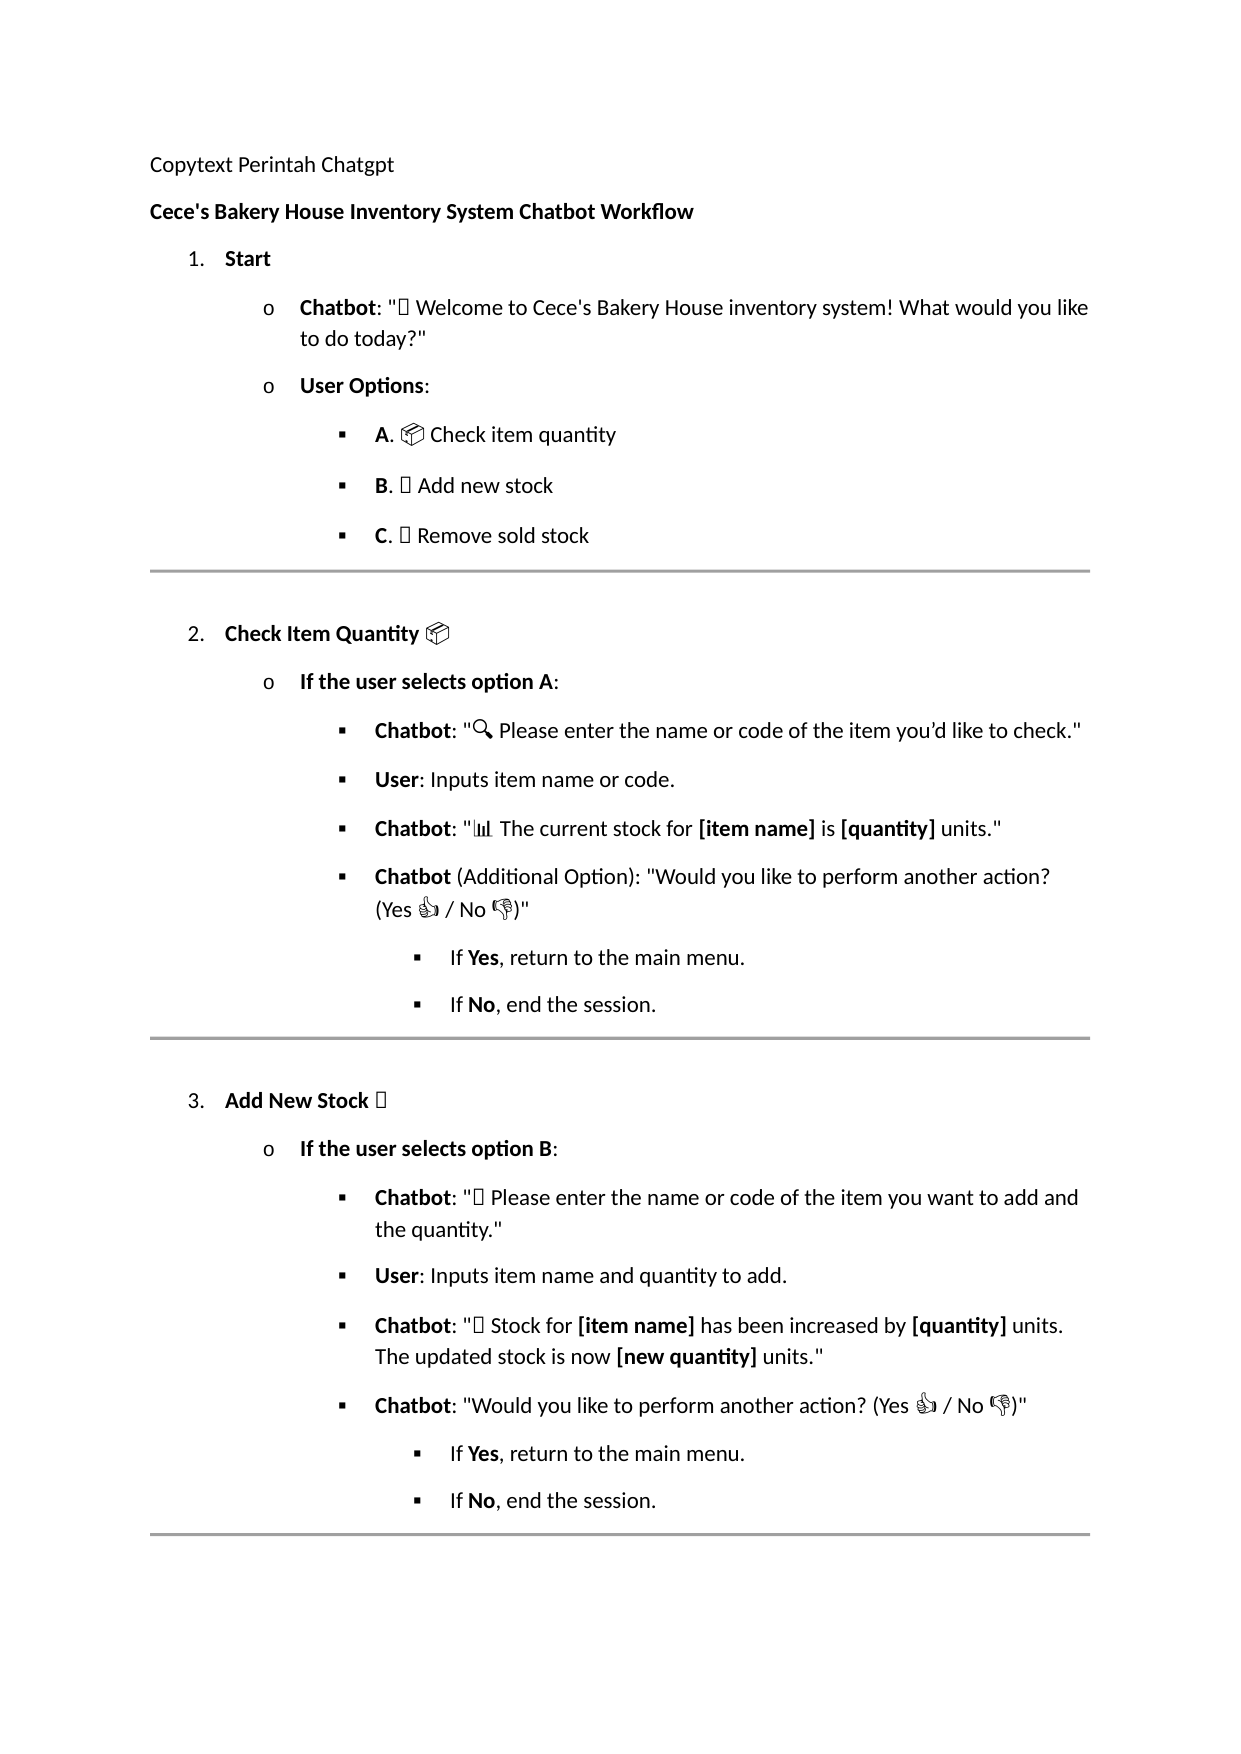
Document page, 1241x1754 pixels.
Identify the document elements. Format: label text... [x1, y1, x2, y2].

list If No, end the session. [412, 1486, 1090, 1514]
list User: Inputs item name and quantity to add. [337, 1262, 1090, 1290]
list Chatbot: "Would you like to perform another action? (Yes 👍 / No 👎)" [337, 1389, 1090, 1420]
list If the user selects option B: [262, 1134, 1090, 1162]
list C. ➖ Remove sold stock [337, 519, 1090, 550]
list Chatbot: "✅ Stock for [item name] has been increased by [quantity] units. The updated stock is now [new quantity] units." [337, 1308, 1090, 1370]
list User: Inputs item name or code. [337, 765, 1090, 793]
list B. ➕ Add new stock [337, 469, 1090, 500]
list Chatbot: "👋 Welcome to Cece's Bakery House inventory system! What would you like to do today?" [262, 291, 1090, 352]
list Chatbot (Additional Option): "Would you like to perform another action? (Yes 👍 / No 👎)" [337, 862, 1090, 924]
text Copytext Perintah Chatgpt [150, 150, 1090, 178]
list A. 📦 Check item quantity [337, 418, 1090, 449]
list Add New Stock ➕ [187, 1083, 1090, 1115]
list If No, end the session. [412, 990, 1090, 1018]
list User Options: [262, 371, 1090, 399]
text Cece's Bakery House Inventory System Chatbot Workflow [150, 197, 1090, 225]
list Start [187, 244, 1090, 272]
list Check Item Quantity 📦 [187, 616, 1090, 648]
list If Yes, return to the main menu. [412, 1439, 1090, 1467]
list Chatbot: "📊 The current stock for [item name] is [quantity] units." [337, 812, 1090, 843]
list Chatbot: "🔍 Please enter the name or code of the item you’d like to check." [337, 714, 1090, 746]
list If Yes, return to the main menu. [412, 943, 1090, 971]
list If the user selects option A: [262, 667, 1090, 695]
list Chatbot: "📝 Please enter the name or code of the item you want to add and the quantity." [337, 1181, 1090, 1243]
